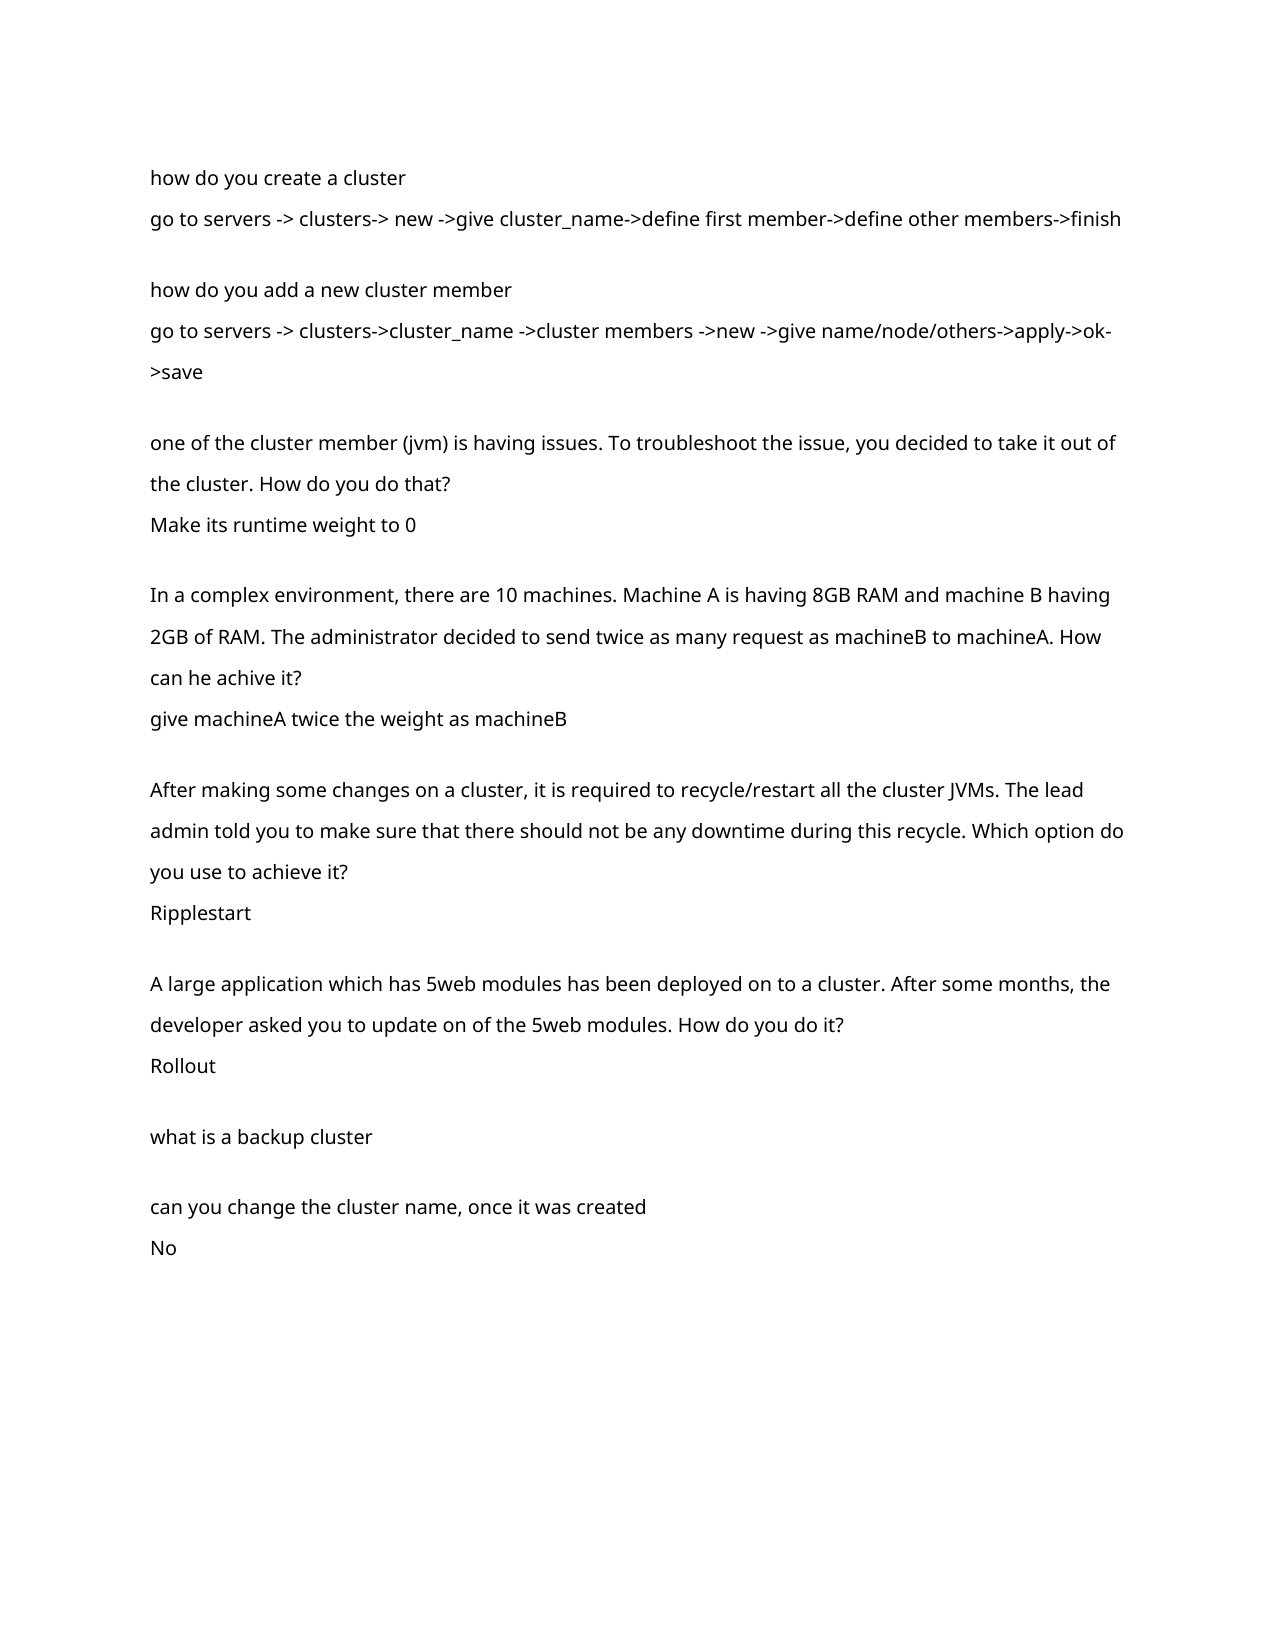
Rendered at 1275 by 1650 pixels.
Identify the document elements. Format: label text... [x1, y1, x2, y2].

text A large application which has 5web modules has been deployed on to a cluster. After some months, the developer asked you to update on of the 5web modules. How do you do it? Rollout [150, 956, 1125, 1079]
text how do you create a cluster go to servers -> clusters-> new ->give cluster_name->define first member->define other members->finish [150, 150, 1125, 232]
text can you change the cluster name, once it was created No [150, 1179, 1125, 1262]
text what is a backup cluster [150, 1109, 1125, 1150]
text After making some changes on a cluster, it is required to recycle/restart all the cluster JVMs. The lead admin told you to make sure that there should not be any downtime during this recycle. Which option do you use to achieve it? Ripplestart [150, 762, 1125, 927]
text how do you add a new cluster member go to servers -> clusters->cluster_name ->cluster members ->new ->give name/node/others->apply->ok->save [150, 262, 1125, 385]
text one of the cluster member (jvm) is having issues. To troubleshoot the issue, you decided to take it out of the cluster. How do you do that? Make its runtime weight to 0 [150, 414, 1125, 538]
text In a complex environment, there are 10 machines. Machine A is having 8GB RAM and machine B having 2GB of RAM. The administrator decided to send twice as many request as machineB to machineA. How can he achive it? give machineA twice the weight as machineB [150, 567, 1125, 732]
